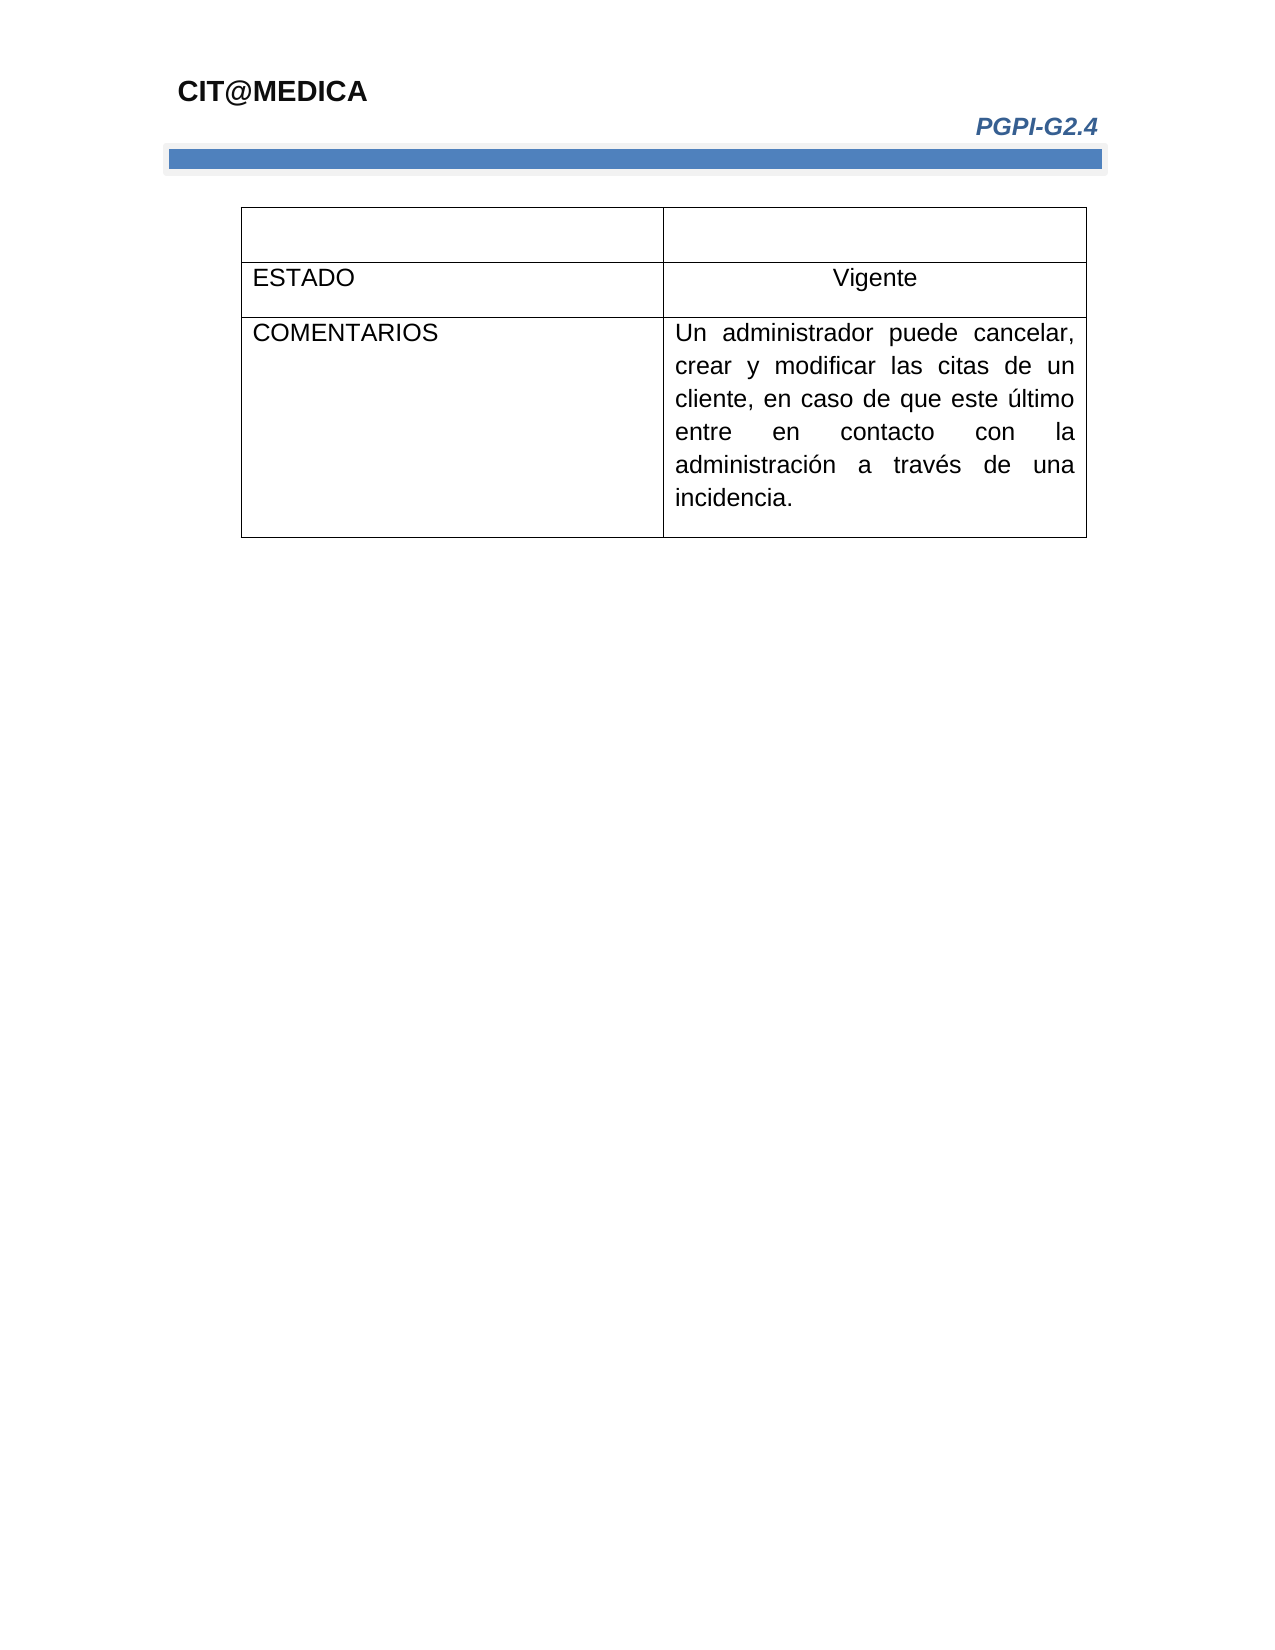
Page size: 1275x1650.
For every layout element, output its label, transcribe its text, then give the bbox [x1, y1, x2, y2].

table_cell Un administrador puede cancelar, crear y modificar las citas de un cliente, en caso de que este último entre en contacto con la administración a través de una incidencia. [664, 318, 1086, 537]
table_cell COMENTARIOS [242, 318, 663, 537]
table_cell ESTADO [242, 263, 663, 317]
table_cell Vigente [664, 263, 1086, 317]
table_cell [242, 208, 663, 262]
table_cell - [664, 208, 1086, 262]
